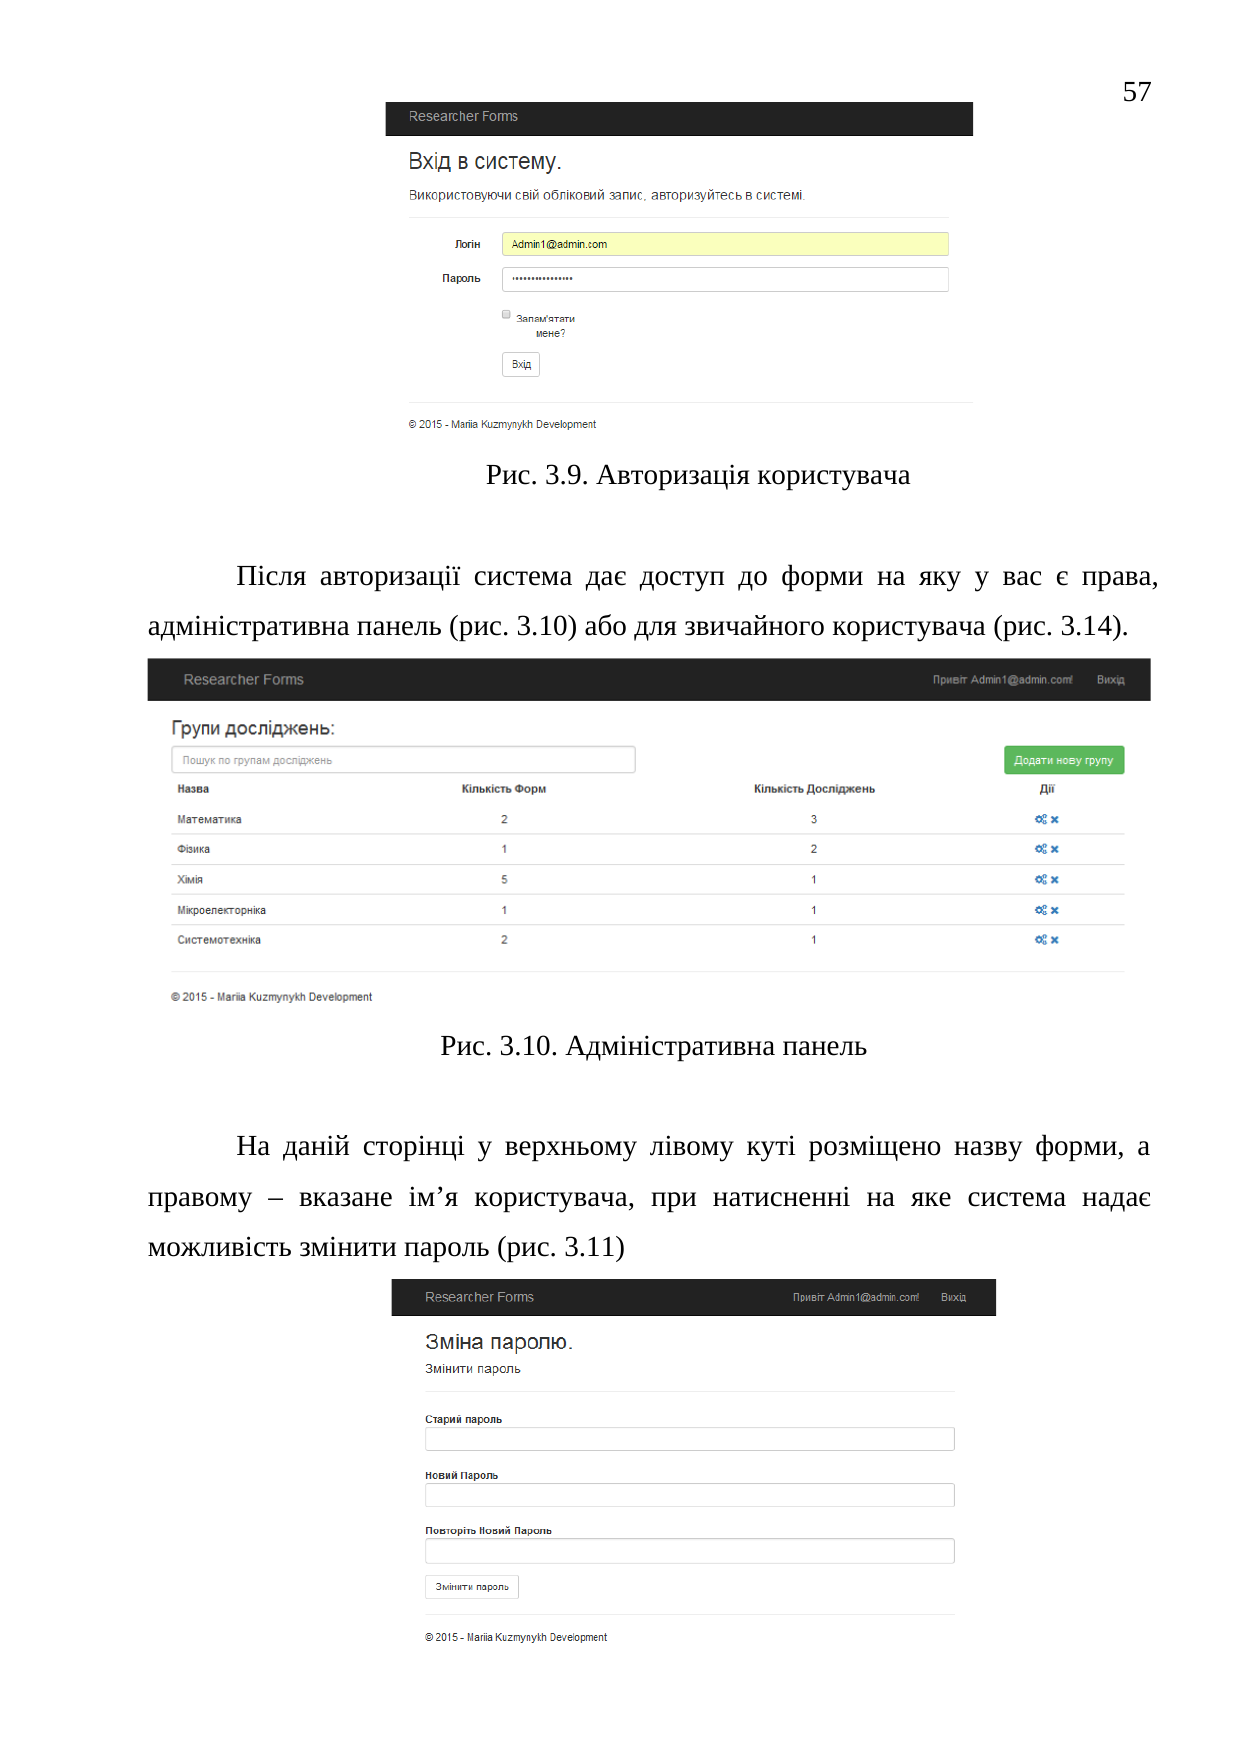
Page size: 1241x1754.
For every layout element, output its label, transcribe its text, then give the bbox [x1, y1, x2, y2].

picture [147, 658, 1151, 1014]
picture [385, 102, 974, 444]
picture [391, 1279, 997, 1655]
text Рис. 3.9. Авторизація користувача [148, 457, 1160, 491]
text На даній сторінці у верхньому лівому куті розміщено назву форми, а правому – вказане ім’я користувача, при натисненні на яке система надає можливість змінити пароль (рис. 3.11) [148, 1128, 1152, 1263]
text Рис. 3.10. Адміністративна панель [148, 1028, 1160, 1061]
text Після авторизації система дає доступ до форми на яку у вас є права, адміністративна панель (рис. 3.10) або для звичайного користувача (рис. 3.14). [148, 558, 1160, 642]
